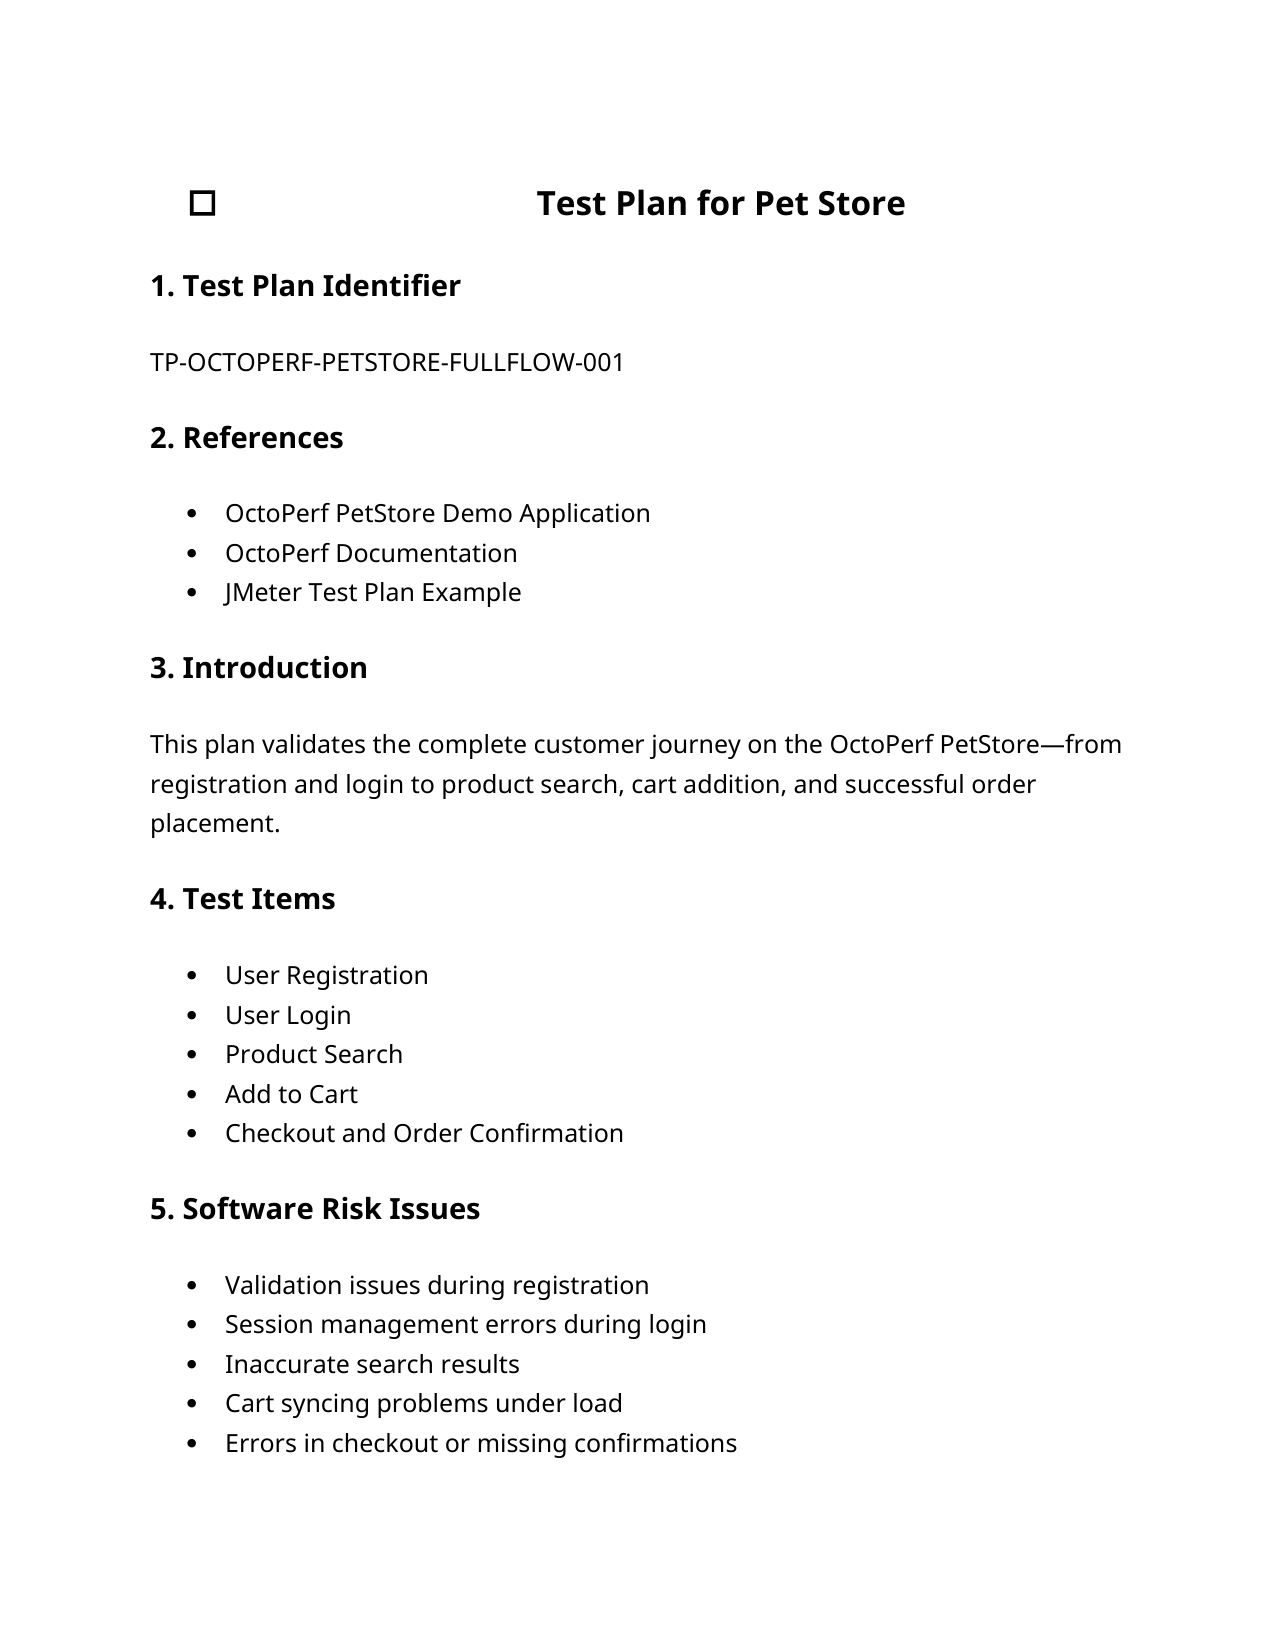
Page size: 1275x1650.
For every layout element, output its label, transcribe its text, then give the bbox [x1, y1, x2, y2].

subtitle Test Plan for Pet Store [187, 179, 1125, 225]
list Cart syncing problems under load [187, 1386, 1125, 1420]
list Checkout and Order Confirmation [187, 1116, 1125, 1150]
list User Login [187, 997, 1125, 1031]
list OctoPerf PetStore Demo Application [187, 496, 1125, 530]
text TP-OCTOPERF-PETSTORE-FULLFLOW-001 [150, 344, 1125, 378]
subtitle 5. Software Risk Issues [150, 1188, 1125, 1228]
subtitle 3. Introduction [150, 648, 1125, 687]
subtitle 1. Test Plan Identifier [150, 265, 1125, 305]
list JMeter Test Plan Example [187, 575, 1125, 609]
list Inaccurate search results [187, 1347, 1125, 1381]
text This plan validates the complete customer journey on the OctoPerf PetStore—from registration and login to product search, cart addition, and successful order placement. [150, 727, 1125, 840]
list Validation issues during registration [187, 1268, 1125, 1302]
list User Registration [187, 958, 1125, 992]
list Session management errors during login [187, 1307, 1125, 1341]
subtitle 4. Test Items [150, 879, 1125, 918]
list Errors in checkout or missing confirmations [187, 1426, 1125, 1459]
list OctoPerf Documentation [187, 536, 1125, 570]
list Product Search [187, 1037, 1125, 1071]
subtitle 2. References [150, 417, 1125, 457]
list Add to Cart [187, 1076, 1125, 1110]
